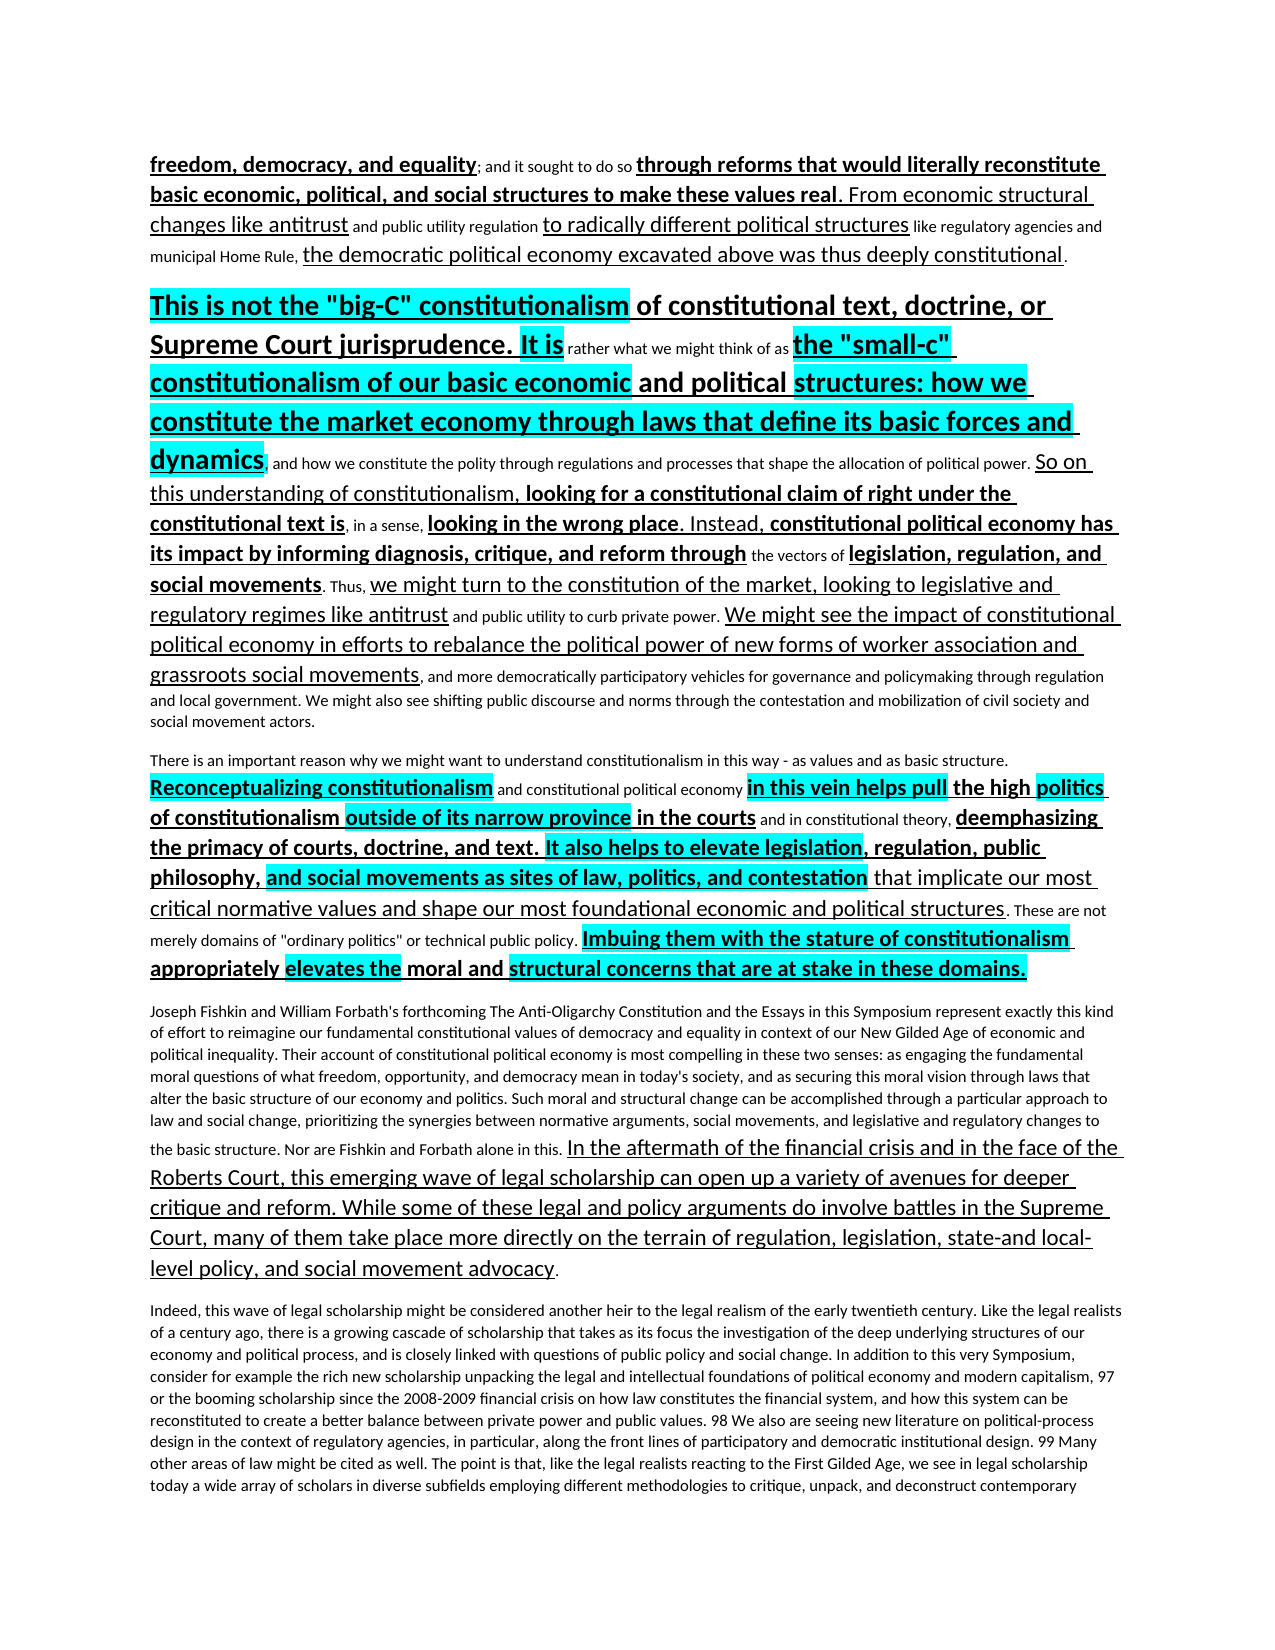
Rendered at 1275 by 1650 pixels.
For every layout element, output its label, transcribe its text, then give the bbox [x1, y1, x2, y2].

text Joseph Fishkin and William Forbath's forthcoming The Anti-Oligarchy Constitution and the Essays in this Symposium represent exactly this kind of effort to reimagine our fundamental constitutional values of democracy and equality in context of our New Gilded Age of economic and political inequality. Their account of constitutional political economy is most compelling in these two senses: as engaging the fundamental moral questions of what freedom, opportunity, and democracy mean in today's society, and as securing this moral vision through laws that alter the basic structure of our economy and politics. Such moral and structural change can be accomplished through a particular approach to law and social change, prioritizing the synergies between normative arguments, social movements, and legislative and regulatory changes to the basic structure. Nor are Fishkin and Forbath alone in this. In the aftermath of the financial crisis and in the face of the Roberts Court, this emerging wave of legal scholarship can open up a variety of avenues for deeper critique and reform. While some of these legal and policy arguments do involve battles in the Supreme Court, many of them take place more directly on the terrain of regulation, legislation, state-and local-level policy, and social movement advocacy. [150, 1001, 1125, 1282]
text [150, 1301, 1125, 1496]
text This is not the "big-C" constitutionalism of constitutional text, doctrine, or Supreme Court jurisprudence. It is rather what we might think of as the "small-c" constitutionalism of our basic economic and political structures: how we constitute the market economy through laws that define its basic forces and dynamics, and how we constitute the polity through regulations and processes that shape the allocation of political power. So on this understanding of constitutionalism, looking for a constitutional claim of right under the constitutional text is, in a sense, looking in the wrong place. Instead, constitutional political economy has its impact by informing diagnosis, critique, and reform through the vectors of legislation, regulation, and social movements. Thus, we might turn to the constitution of the market, looking to legislative and regulatory regimes like antitrust and public utility to curb private power. We might see the impact of constitutional political economy in efforts to rebalance the political power of new forms of worker association and grassroots social movements, and more democratically participatory vehicles for governance and policymaking through regulation and local government. We might also see shifting public discourse and norms through the contestation and mobilization of civil society and social movement actors. [150, 287, 1125, 732]
text There is an important reason why we might want to understand constitutionalism in this way - as values and as basic structure. Reconceptualizing constitutionalism and constitutional political economy in this vein helps pull the high politics of constitutionalism outside of its narrow province in the courts and in constitutional theory, deemphasizing the primacy of courts, doctrine, and text. It also helps to elevate legislation, regulation, public philosophy, and social movements as sites of law, politics, and contestation that implicate our most critical normative values and shape our most foundational economic and political structures. These are not merely domains of "ordinary politics" or technical public policy. Imbuing them with the stature of constitutionalism appropriately elevates the moral and structural concerns that are at stake in these domains. [150, 750, 1125, 982]
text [150, 150, 1125, 269]
